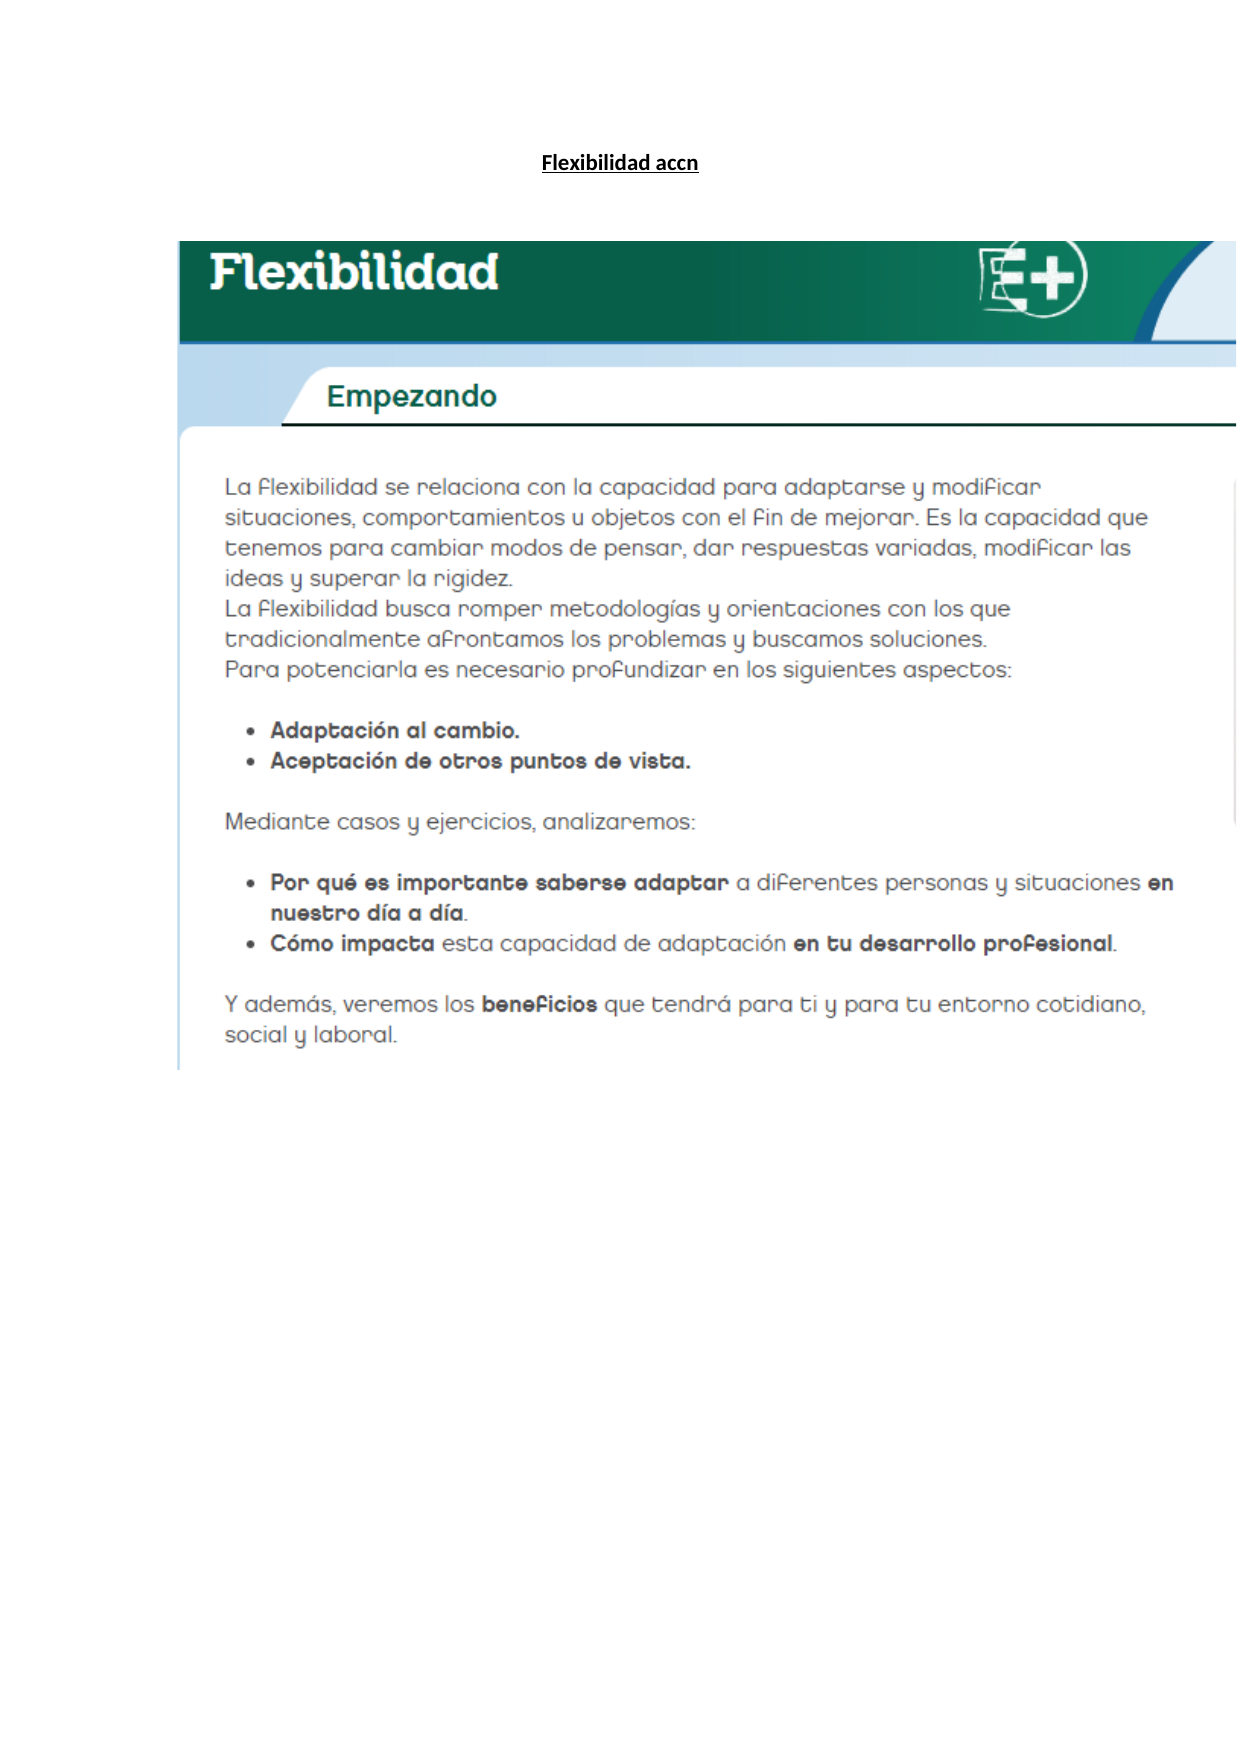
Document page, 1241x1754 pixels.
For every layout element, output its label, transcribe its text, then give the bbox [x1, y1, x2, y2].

picture [177, 241, 1237, 1070]
text Flexibilidad accn [177, 148, 1063, 176]
